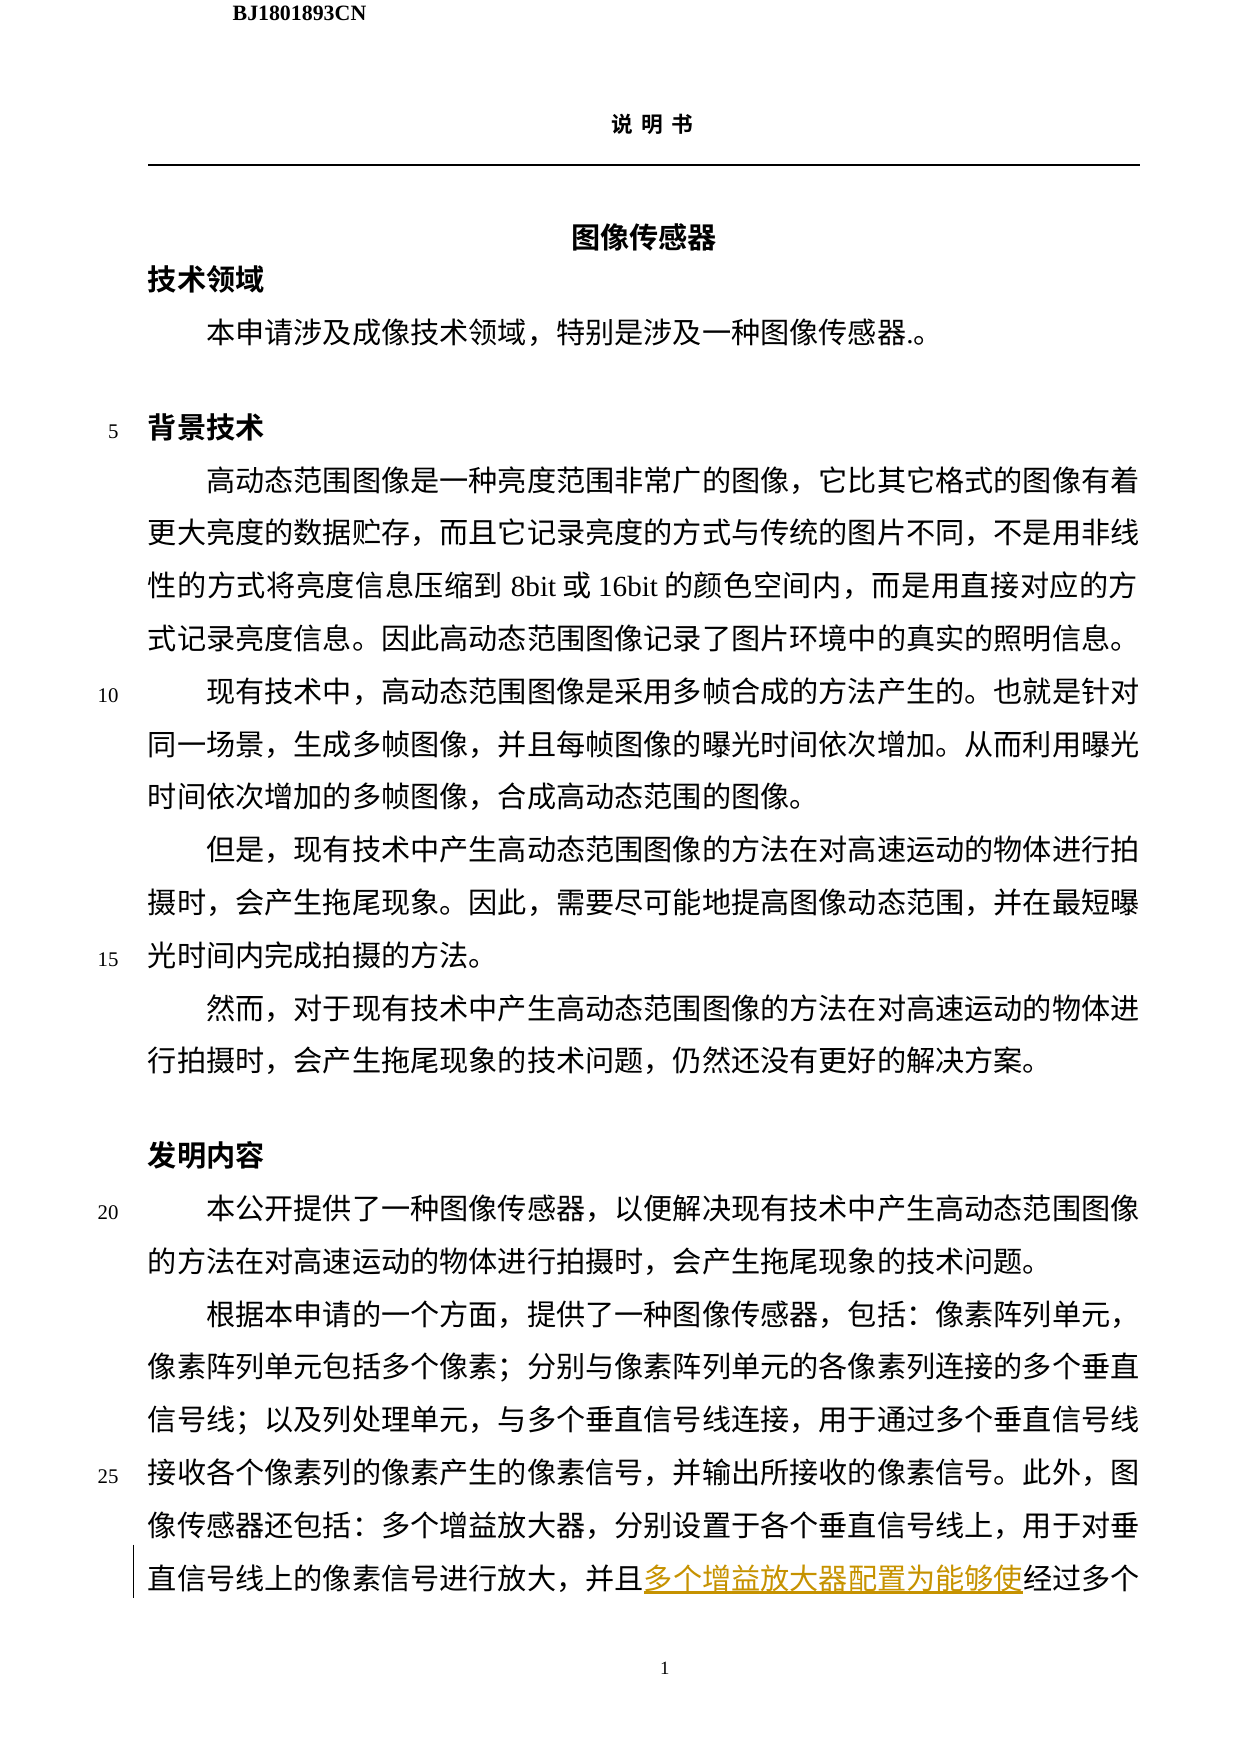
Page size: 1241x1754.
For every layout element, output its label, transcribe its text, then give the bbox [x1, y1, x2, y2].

text 图像传感器 [148, 214, 1140, 257]
text 技术领域 [148, 257, 1140, 299]
text 发明内容 [148, 1133, 1140, 1175]
text 高动态范围图像是一种亮度范围非常广的图像，它比其它格式的图像有着更大亮度的数据贮存，而且它记录亮度的方式与传统的图片不同，不是用非线性的方式将亮度信息压缩到8bit或16bit的颜色空间内，而是用直接对应的方式记录亮度信息。因此高动态范围图像记录了图片环境中的真实的照明信息。 [148, 457, 1140, 658]
text 然而，对于现有技术中产生高动态范围图像的方法在对高速运动的物体进行拍摄时，会产生拖尾现象的技术问题，仍然还没有更好的解决方案。 [148, 985, 1140, 1080]
text 但是，现有技术中产生高动态范围图像的方法在对高速运动的物体进行拍摄时，会产生拖尾现象。因此，需要尽可能地提高图像动态范围，并在最短曝光时间内完成拍摄的方法。 [148, 827, 1140, 975]
text 背景技术 [148, 404, 1140, 447]
text 本公开提供了一种图像传感器，以便解决现有技术中产生高动态范围图像的方法在对高速运动的物体进行拍摄时，会产生拖尾现象的技术问题。 [148, 1186, 1140, 1281]
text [148, 1291, 1140, 1597]
text 说明书 [148, 107, 1140, 164]
text 本申请涉及成像技术领域，特别是涉及一种图像传感器.。 [148, 309, 1140, 352]
text 现有技术中，高动态范围图像是采用多帧合成的方法产生的。也就是针对同一场景，生成多帧图像，并且每帧图像的曝光时间依次增加。从而利用曝光时间依次增加的多帧图像，合成高动态范围的图像。 [148, 668, 1140, 816]
